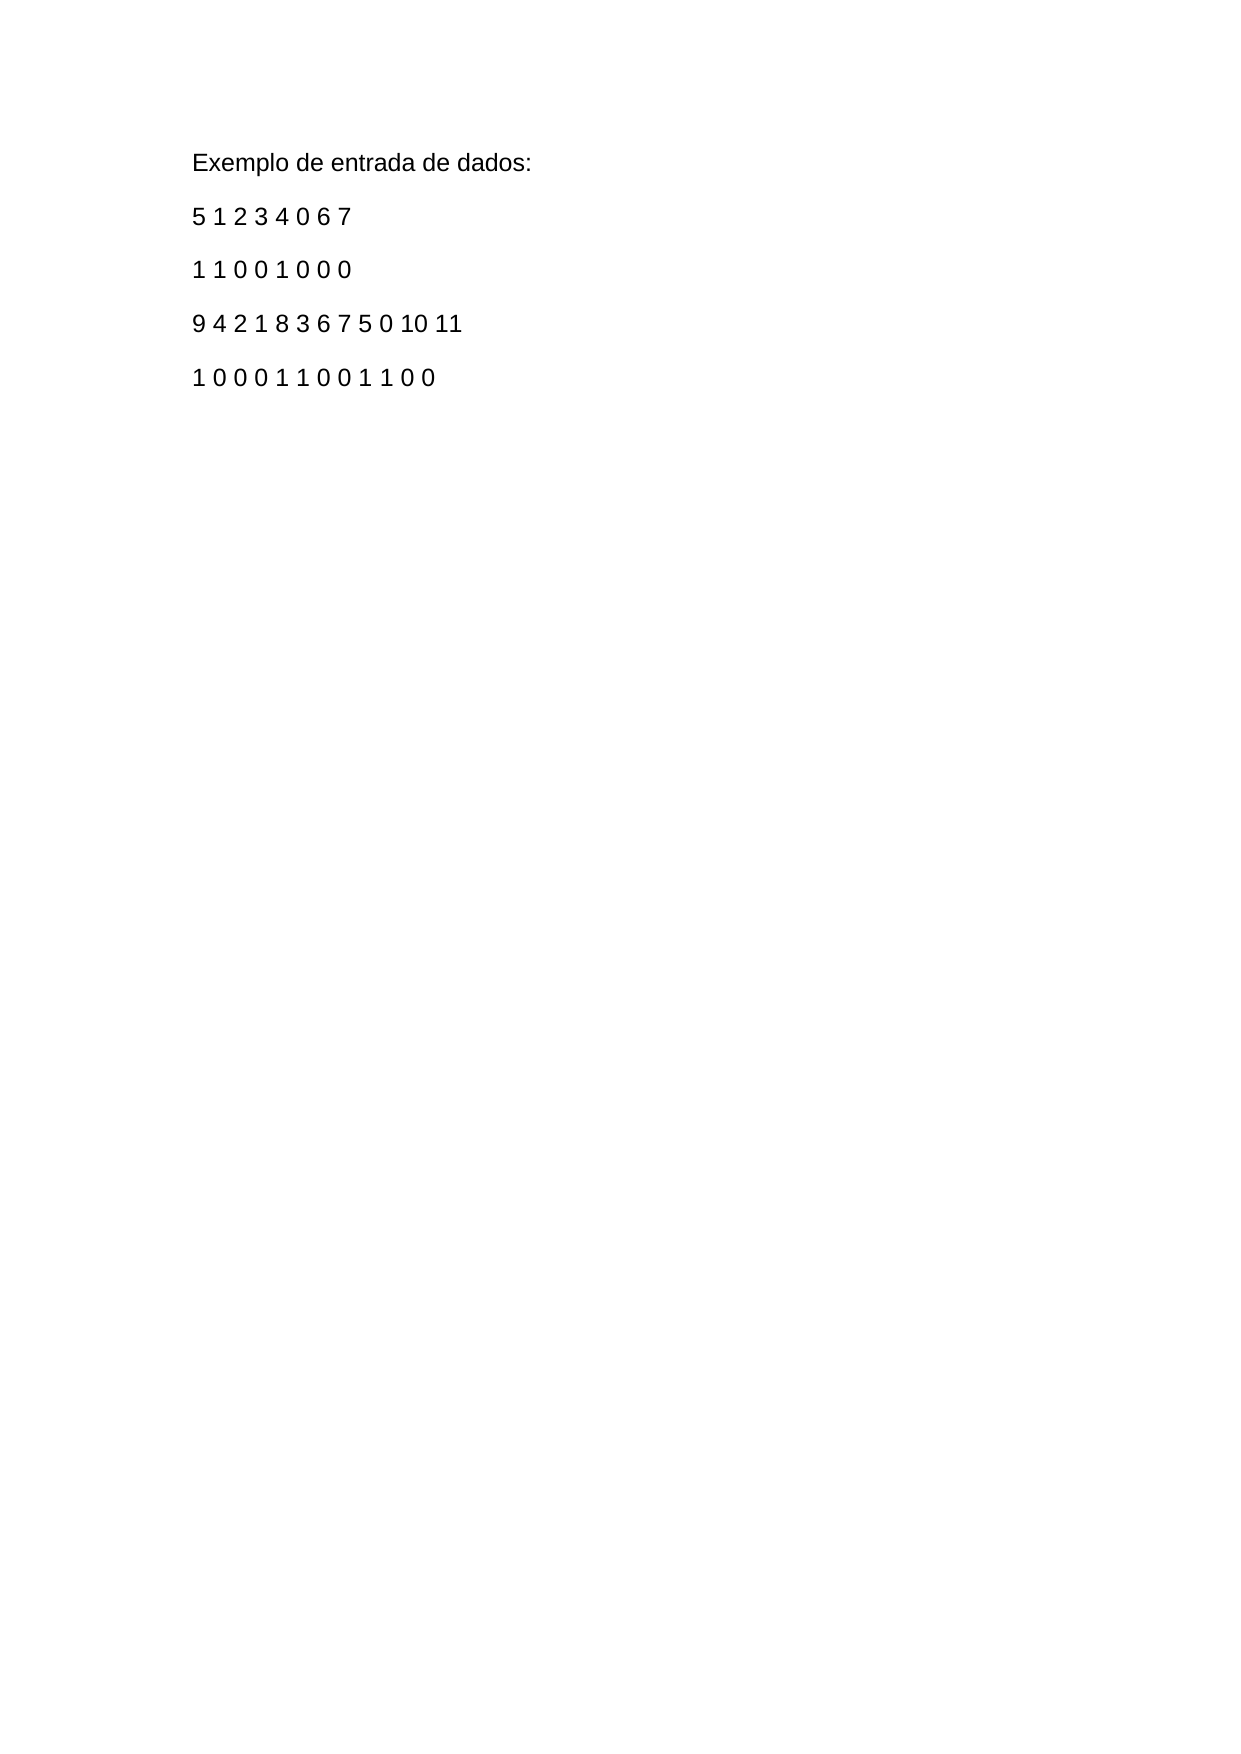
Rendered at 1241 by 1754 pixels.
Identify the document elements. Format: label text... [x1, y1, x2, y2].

text 1 0 0 0 1 1 0 0 1 1 0 0 [192, 363, 1063, 392]
text Exemplo de entrada de dados: [192, 148, 1063, 176]
text 1 1 0 0 1 0 0 0 [192, 255, 1063, 284]
text 9 4 2 1 8 3 6 7 5 0 10 11 [192, 309, 1063, 338]
text 5 1 2 3 4 0 6 7 [192, 201, 1063, 230]
